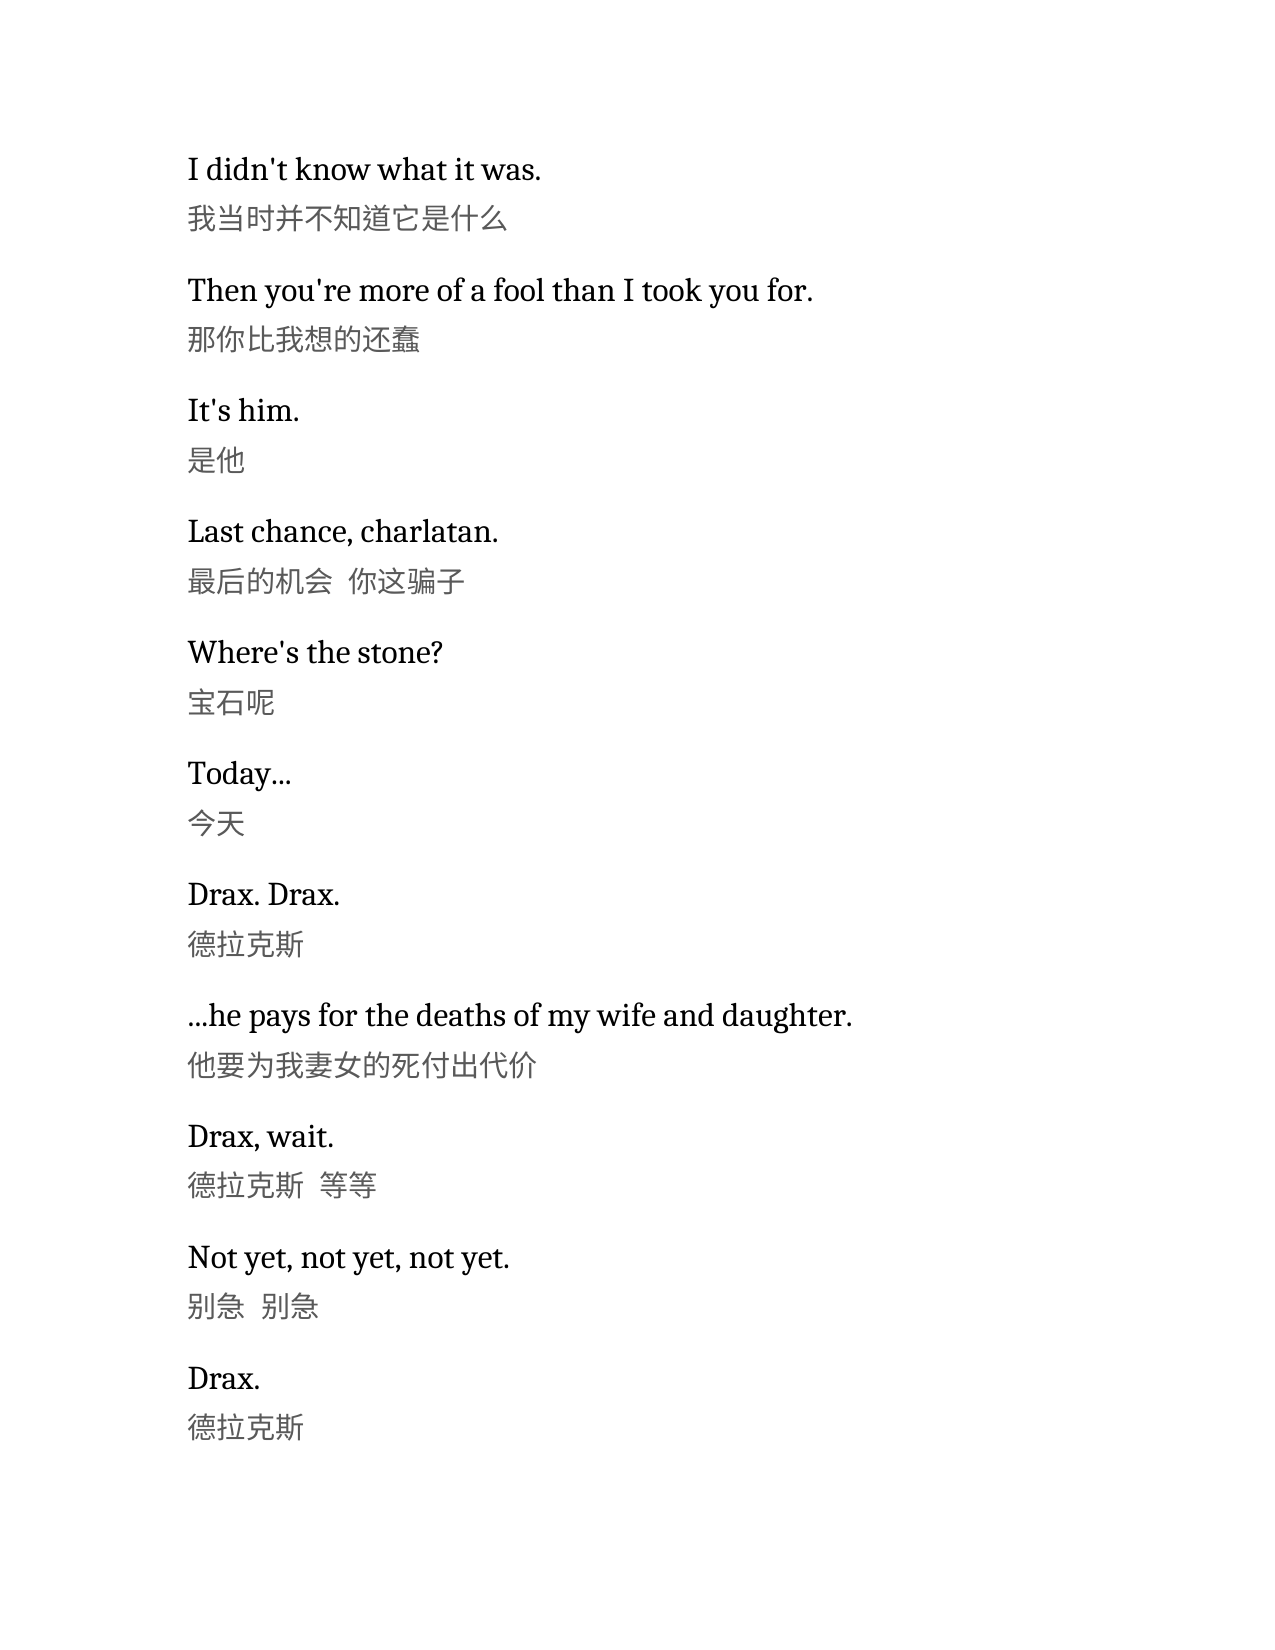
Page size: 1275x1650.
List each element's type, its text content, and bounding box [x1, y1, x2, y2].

text 他要为我妻女的死付出代价 [187, 1045, 1087, 1084]
text Last chance, charlatan. [187, 513, 1087, 551]
text Drax, wait. [187, 1117, 1087, 1156]
text Drax. [187, 1359, 1087, 1398]
text ...he pays for the deaths of my wife and daughter. [187, 997, 1087, 1035]
text 我当时并不知道它是什么 [187, 198, 1087, 238]
text 德拉克斯 [187, 1408, 1087, 1447]
text It's him. [187, 392, 1087, 430]
text 是他 [187, 440, 1087, 480]
text 德拉克斯 等等 [187, 1166, 1087, 1205]
text 宝石呢 [187, 682, 1087, 722]
text Where's the stone? [187, 634, 1087, 672]
text 别急 别急 [187, 1287, 1087, 1326]
text 最后的机会 你这骗子 [187, 561, 1087, 601]
text 德拉克斯 [187, 924, 1087, 963]
text Not yet, not yet, not yet. [187, 1238, 1087, 1277]
text I didn't know what it was. [187, 150, 1087, 188]
text Drax. Drax. [187, 876, 1087, 914]
text Today... [187, 755, 1087, 793]
text Then you're more of a fool than I took you for. [187, 271, 1087, 309]
text 那你比我想的还蠢 [187, 319, 1087, 359]
text 今天 [187, 803, 1087, 843]
